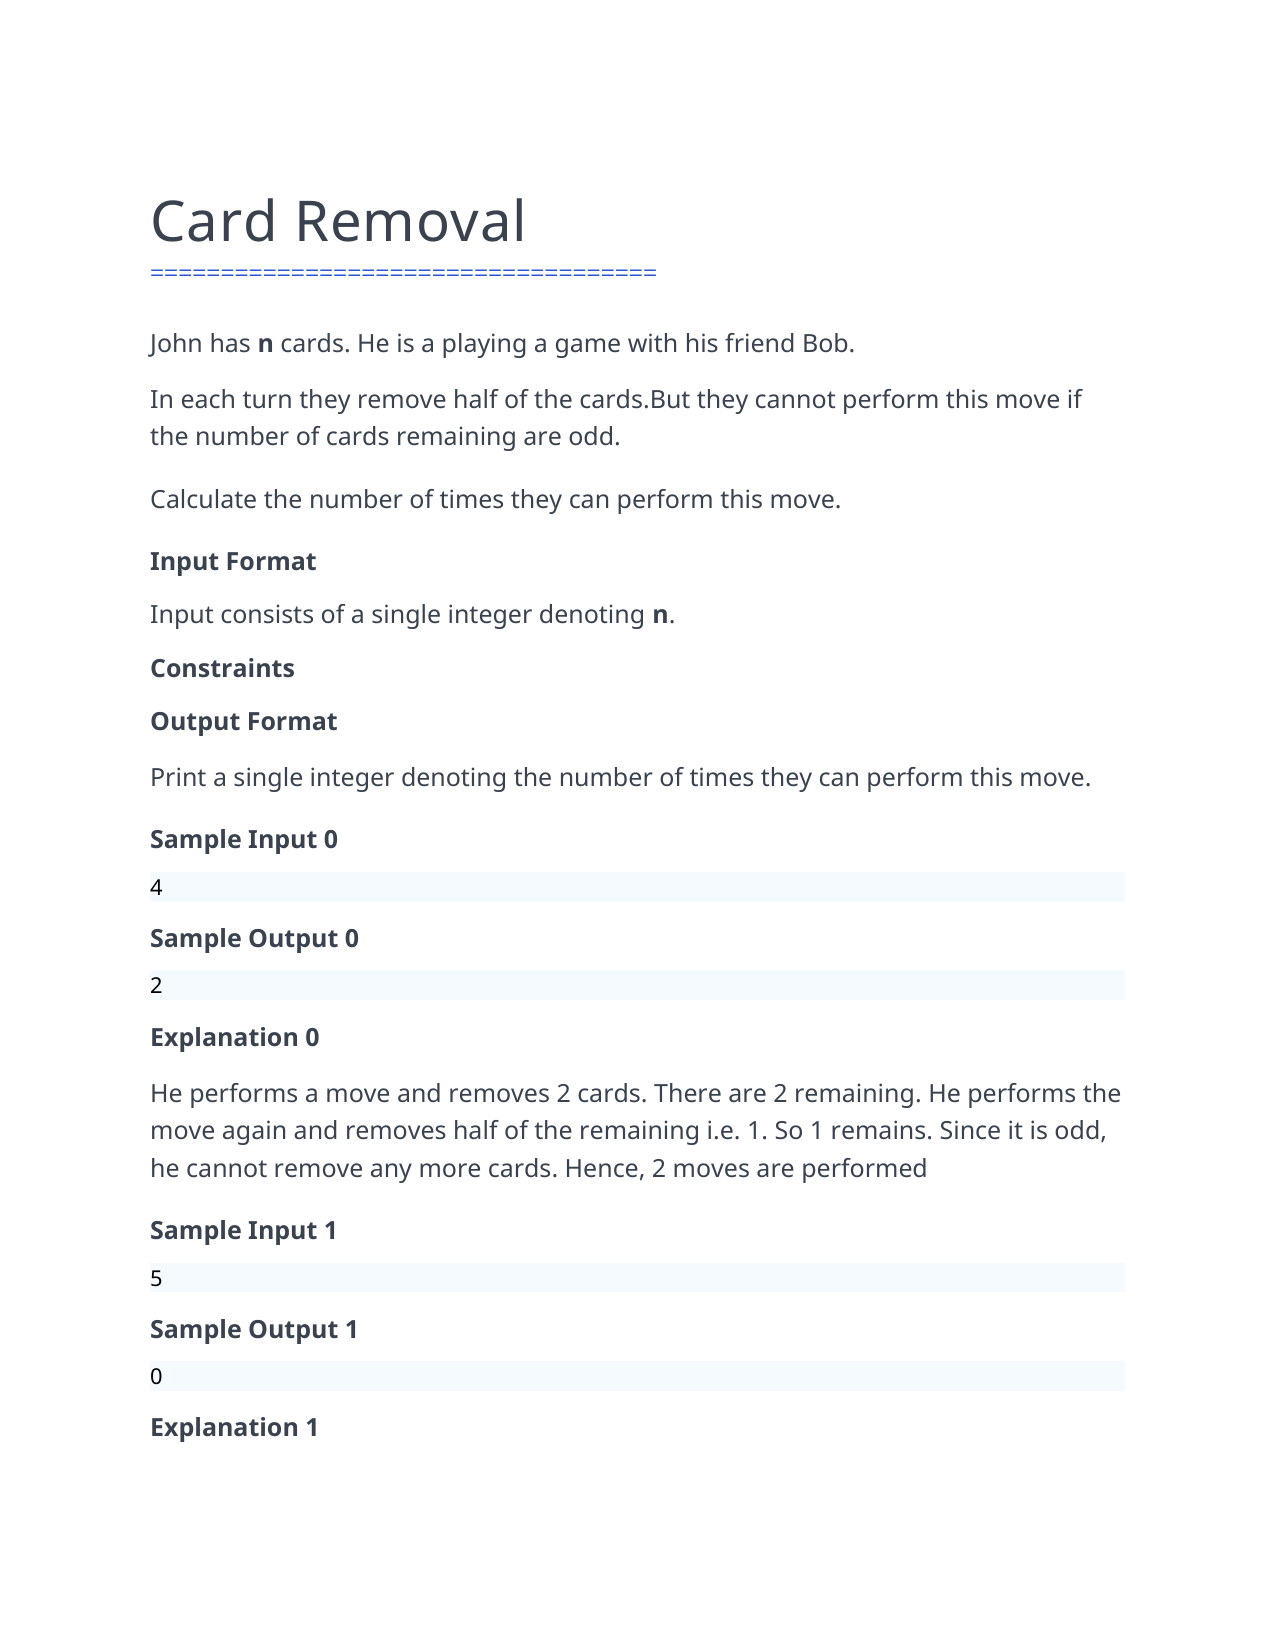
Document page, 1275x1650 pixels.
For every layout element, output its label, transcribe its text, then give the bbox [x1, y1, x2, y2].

text Sample Output 0 [150, 917, 1125, 955]
text 4 [150, 872, 1125, 902]
text ==================================== [150, 258, 1125, 287]
text John has n cards. He is a playing a game with his friend Bob. [150, 322, 1125, 359]
subtitle Card Removal [150, 181, 1125, 258]
text Constraints [150, 647, 1125, 684]
text Print a single integer denoting the number of times they can perform this move. [150, 756, 1125, 794]
text 2 [150, 970, 1125, 1000]
text In each turn they remove half of the cards.But they cannot perform this move if the number of cards remaining are odd. [150, 378, 1125, 453]
text Sample Output 1 [150, 1308, 1125, 1346]
text Output Format [150, 700, 1125, 737]
text 5 [150, 1263, 1125, 1292]
text 0 [150, 1361, 1125, 1391]
text Calculate the number of times they can perform this move. [150, 478, 1125, 516]
text Explanation 0 [150, 1016, 1125, 1053]
text Sample Input 0 [150, 819, 1125, 856]
text Input consists of a single integer denoting n. [150, 594, 1125, 631]
text Sample Input 1 [150, 1209, 1125, 1247]
text Input Format [150, 541, 1125, 578]
text Explanation 1 [150, 1407, 1125, 1444]
text He performs a move and removes 2 cards. There are 2 remaining. He performs the move again and removes half of the remaining i.e. 1. So 1 remains. Since it is odd, he cannot remove any more cards. Hence, 2 moves are performed [150, 1072, 1125, 1184]
